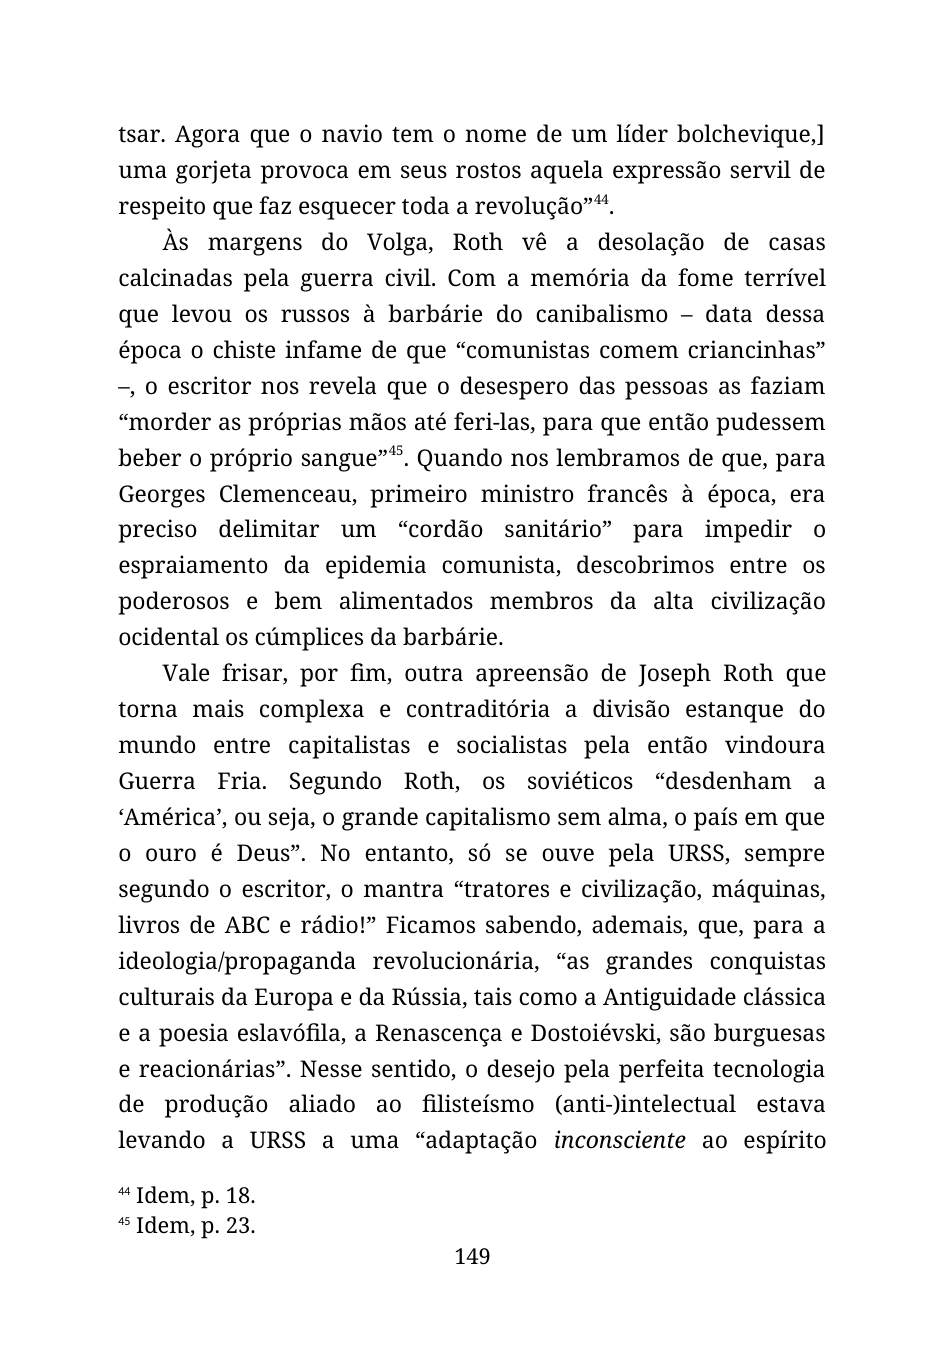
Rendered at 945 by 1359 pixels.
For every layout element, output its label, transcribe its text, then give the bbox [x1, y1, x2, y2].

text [118, 657, 827, 1156]
text Às margens do Volga, Roth vê a desolação de casas calcinadas pela guerra civil. Com a memória da fome terrível que levou os russos à barbárie do canibalismo – data dessa época o chiste infame de que “comunistas comem criancinhas” –, o escritor nos revela que o desespero das pessoas as faziam “morder as próprias mãos até feri-las, para que então pudessem beber o próprio sangue”. Quando nos lembramos de que, para Georges Clemenceau, primeiro ministro francês à época, era preciso delimitar um “cordão sanitário” para impedir o espraiamento da epidemia comunista, descobrimos entre os poderosos e bem alimentados membros da alta civilização ocidental os cúmplices da barbárie. [118, 226, 827, 652]
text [118, 118, 827, 221]
